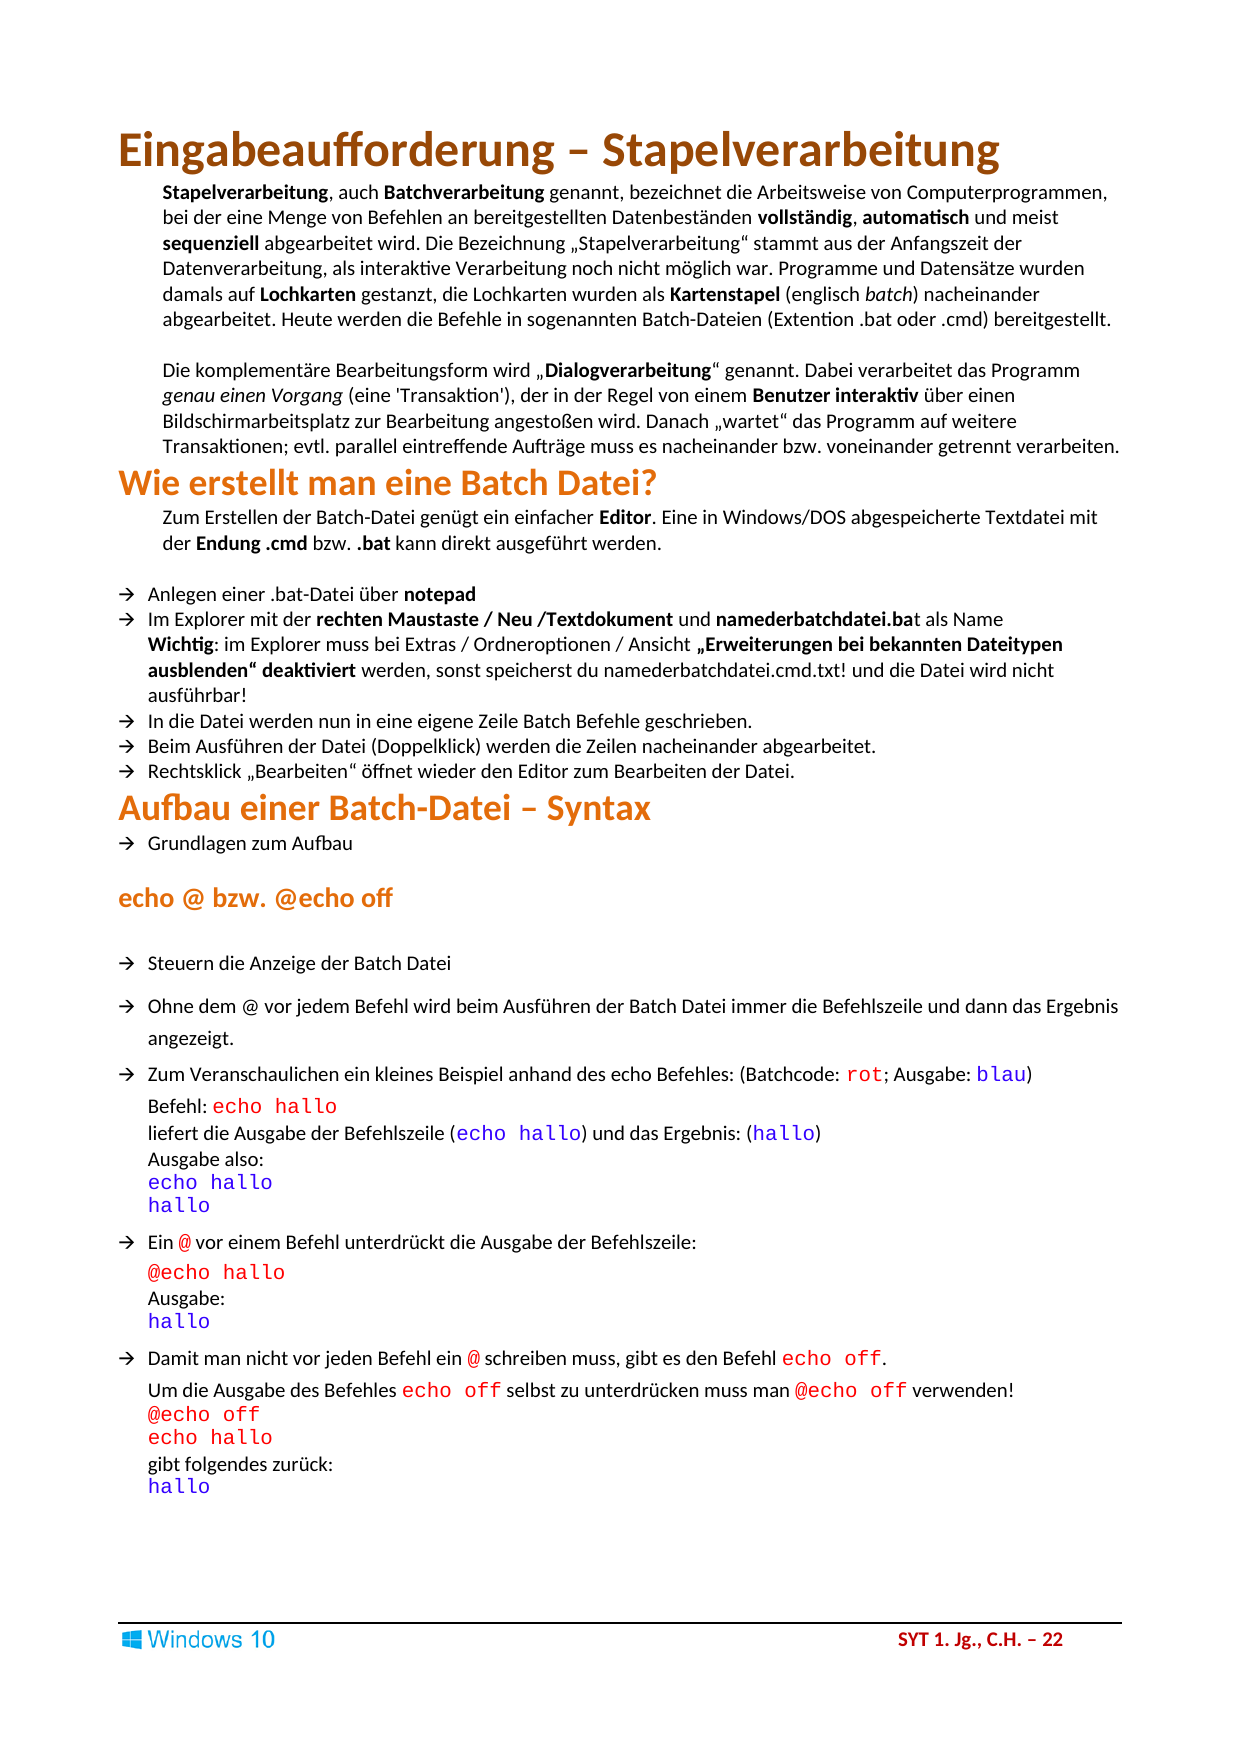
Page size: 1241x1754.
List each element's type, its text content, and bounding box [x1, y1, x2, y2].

text echo @ bzw. @echo off [118, 880, 1122, 915]
text 🡪 Beim Ausführen der Datei (Doppelklick) werden die Zeilen nacheinander abgearbeitet. [118, 733, 1122, 759]
text 🡪 Im Explorer mit der rechten Maustaste / Neu /Textdokument und namederbatchdatei.bat als Name Wichtig: im Explorer muss bei Extras / Ordneroptionen / Ansicht „Erweiterungen bei bekannten Dateitypen ausblenden“ deaktiviert werden, sonst speicherst du namederbatchdatei.cmd.txt! und die Datei wird nicht ausführbar! [118, 606, 1122, 708]
text 🡪 Anlegen einer .bat-Datei über notepad [118, 581, 1122, 606]
text 🡪 Ohne dem @ vor jedem Befehl wird beim Ausführen der Batch Datei immer die Befehlszeile und dann das Ergebnis angezeigt. [118, 982, 1122, 1051]
text 🡪 Ein @ vor einem Befehl unterdrückt die Ausgabe der Befehlszeile: @echo hallo Ausgabe: hallo [118, 1219, 1122, 1334]
text Aufbau einer Batch-Datei – Syntax [118, 784, 1122, 830]
picture [118, 1626, 339, 1651]
text Eingabeaufforderung – Stapelverarbeitung [118, 118, 1122, 179]
text Die komplementäre Bearbeitungsform wird „Dialogverarbeitung“ genannt. Dabei verarbeitet das Programm genau einen Vorgang (eine 'Transaktion'), der in der Regel von einem Benutzer interaktiv über einen Bildschirmarbeitsplatz zur Bearbeitung angestoßen wird. Danach „wartet“ das Programm auf weitere Transaktionen; evtl. parallel eintreffende Aufträge muss es nacheinander bzw. voneinander getrennt verarbeiten. [162, 357, 1122, 459]
text 🡪 Steuern die Anzeige der Batch Datei [118, 940, 1122, 982]
text Stapelverarbeitung, auch Batchverarbeitung genannt, bezeichnet die Arbeitsweise von Computerprogrammen, bei der eine Menge von Befehlen an bereitgestellten Datenbeständen vollständig, automatisch und meist sequenziell abgearbeitet wird. Die Bezeichnung „Stapelverarbeitung“ stammt aus der Anfangszeit der Datenverarbeitung, als interaktive Verarbeitung noch nicht möglich war. Programme und Datensätze wurden damals auf Lochkarten gestanzt, die Lochkarten wurden als Kartenstapel (englisch batch) nacheinander abgearbeitet. Heute werden die Befehle in sogenannten Batch-Dateien (Extention .bat oder .cmd) bereitgestellt. [162, 179, 1122, 332]
text 🡪 Grundlagen zum Aufbau [118, 830, 1122, 855]
text 🡪 Rechtsklick „Bearbeiten“ öffnet wieder den Editor zum Bearbeiten der Datei. [118, 759, 1122, 784]
text 🡪 In die Datei werden nun in eine eigene Zeile Batch Befehle geschrieben. [118, 708, 1122, 733]
text 🡪 Zum Veranschaulichen ein kleines Beispiel anhand des echo Befehles: (Batchcode: rot; Ausgabe: blau) Befehl: echo hallo liefert die Ausgabe der Befehlszeile (echo hallo) und das Ergebnis: (hallo) Ausgabe also: echo hallo hallo [118, 1051, 1122, 1219]
text 🡪 Damit man nicht vor jeden Befehl ein @ schreiben muss, gibt es den Befehl echo off. Um die Ausgabe des Befehles echo off selbst zu unterdrücken muss man @echo off verwenden! @echo off echo hallo gibt folgendes zurück: hallo [118, 1334, 1122, 1500]
text Wie erstellt man eine Batch Datei? [118, 459, 1122, 504]
text Zum Erstellen der Batch-Datei genügt ein einfacher Editor. Eine in Windows/DOS abgespeicherte Textdatei mit der Endung .cmd bzw. .bat kann direkt ausgeführt werden. [162, 504, 1122, 555]
